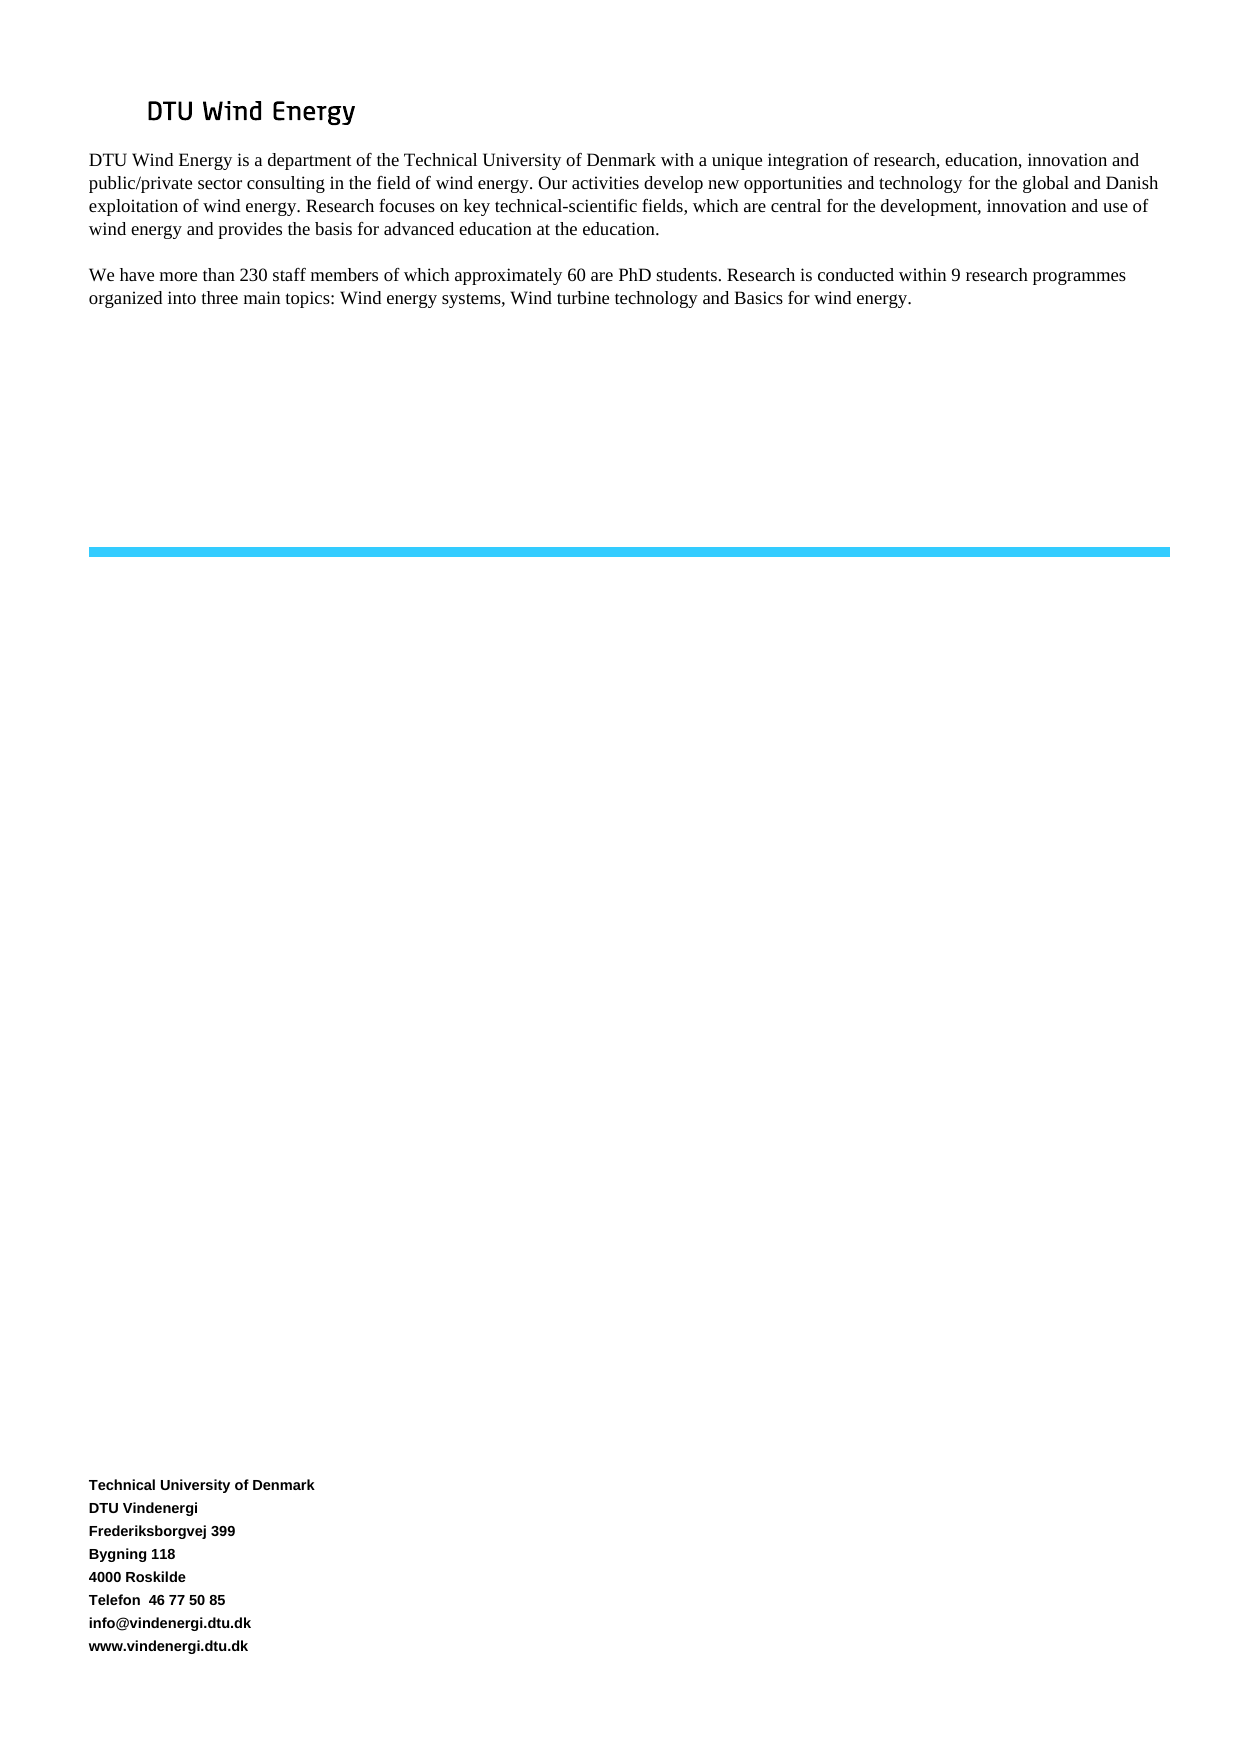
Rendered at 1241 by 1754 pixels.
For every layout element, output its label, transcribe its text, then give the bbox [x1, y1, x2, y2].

table_header DTU Wind Energy is a department of the Technical University of Denmark with a unique integration of research, education, innovation and public/private sector consulting in the field of wind energy. Our activities develop new opportunities and technology for the global and Danish exploitation of wind energy. Research focuses on key technical-scientific fields, which are central for the development, innovation and use of wind energy and provides the basis for advanced education at the education. We have more than 230 staff members of which approximately 60 are PhD students. Research is conducted within 9 research programmes organized into three main topics: Wind energy systems, Wind turbine technology and Basics for wind energy. [89, 148, 1169, 547]
table_cell Technical University of Denmark DTU Vindenergi Frederiksborgvej 399 Bygning 118 4000 Roskilde Telefon 46 77 50 85 info@vindenergi.dtu.dk www.vindenergi.dtu.dk [89, 557, 1169, 1677]
